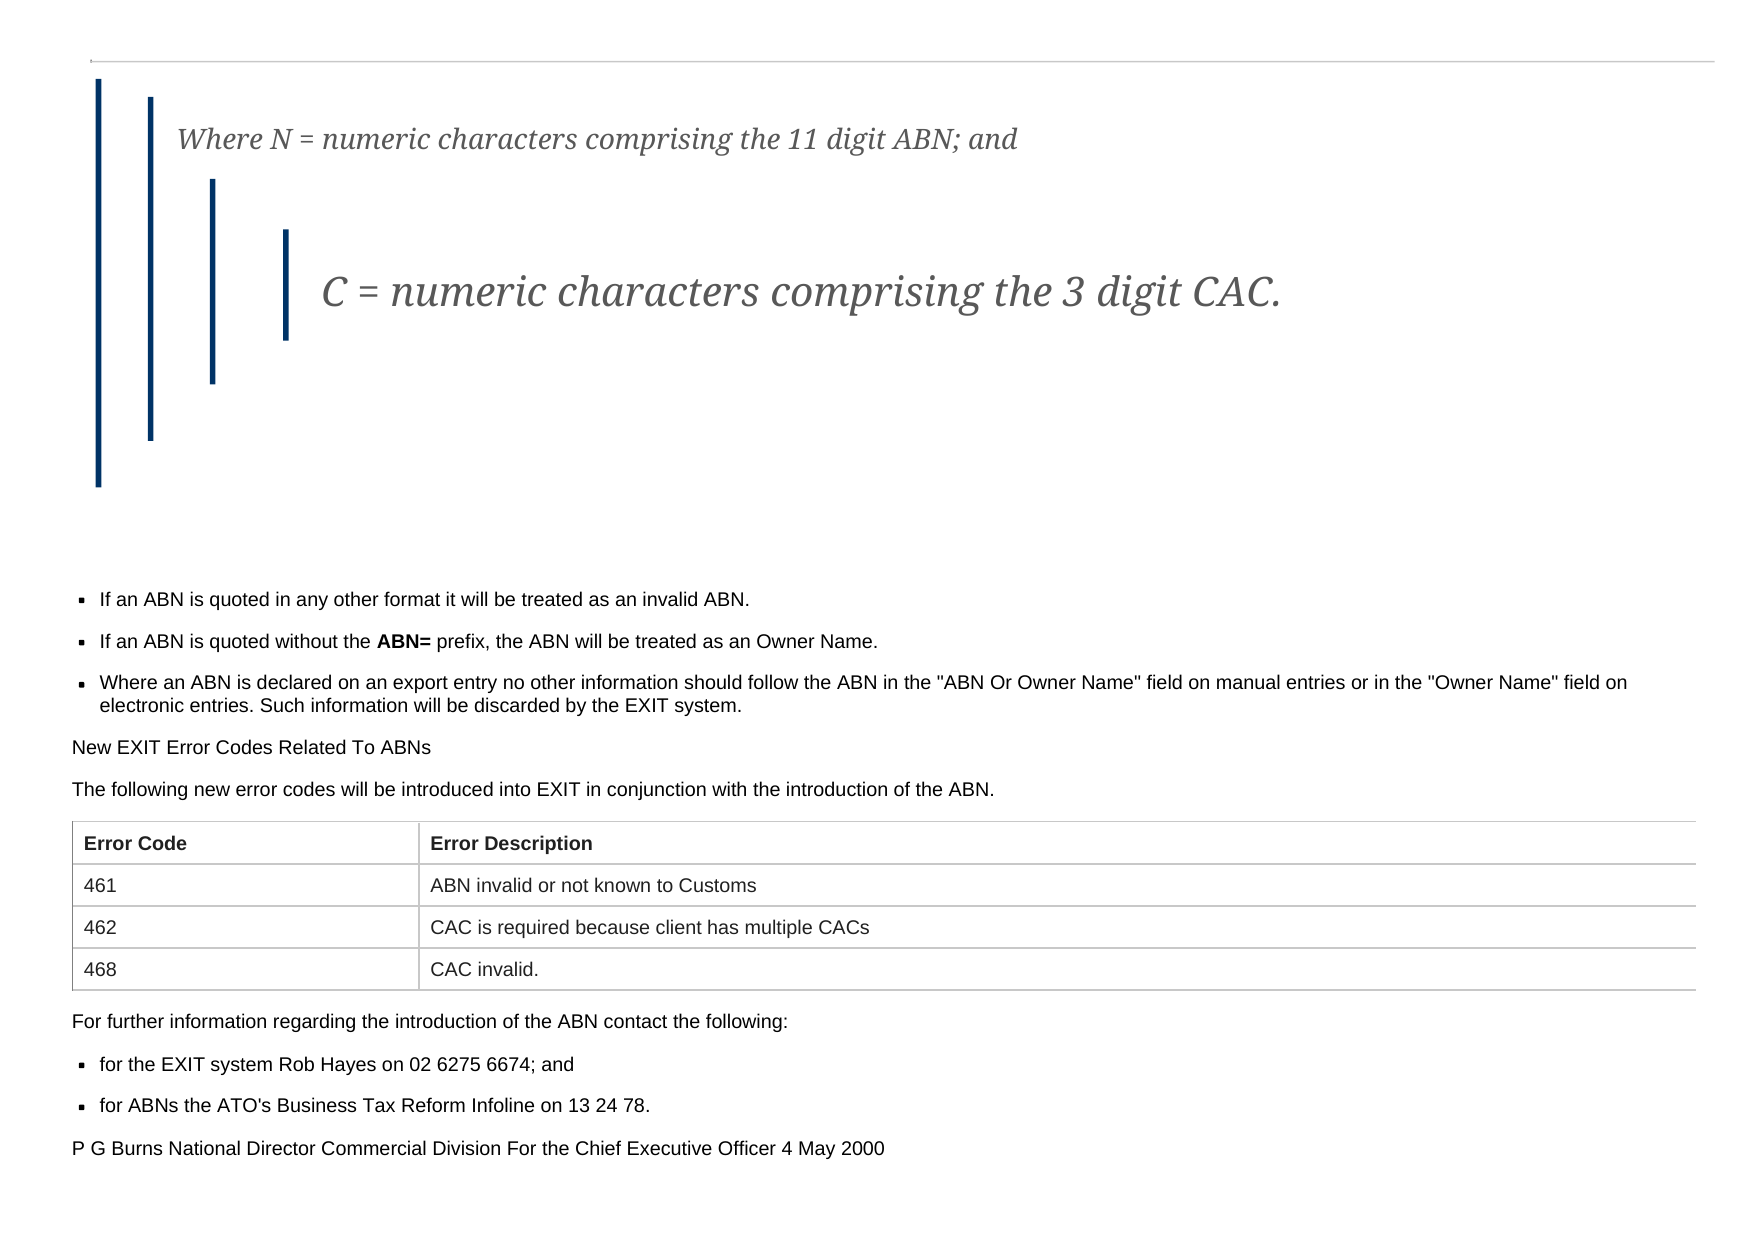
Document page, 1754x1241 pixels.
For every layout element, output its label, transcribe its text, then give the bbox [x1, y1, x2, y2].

table_cell CAC invalid. [420, 949, 1696, 989]
table_cell CAC is required because client has multiple CACs [420, 907, 1696, 947]
table_header Error Description [420, 822, 1696, 863]
table_cell ABN invalid or not known to Customs [420, 865, 1696, 905]
text for ABNs the ATO's Business Tax Reform Infoline on 13 24 78. [99, 1094, 1708, 1117]
text Where an ABN is declared on an export entry no other information should follow the ABN in the "ABN Or Owner Name" field on manual entries or in the "Owner Name" field on electronic entries. Such information will be discarded by the EXIT system. [99, 672, 1631, 717]
text If an ABN is quoted without the ABN= prefix, the ABN will be treated as an Owner Name. [99, 630, 1708, 652]
table_cell 461 [73, 865, 418, 905]
text Where N = numeric characters comprising the 11 digit ABN; and [176, 119, 1708, 157]
text If an ABN is quoted in any other format it will be treated as an invalid ABN. [99, 587, 1708, 610]
text P G Burns National Director Commercial Division For the Chief Executive Officer 4 May 2000 [72, 1137, 1708, 1159]
text C = numeric characters comprising the 3 digit CAC. [321, 263, 1708, 318]
text The following new error codes will be introduced into EXIT in conjunction with the introduction of the ABN. [72, 778, 1708, 801]
text New EXIT Error Codes Related To ABNs [72, 736, 1708, 759]
table_header Error Code [73, 822, 419, 863]
text For further information regarding the introduction of the ABN contact the following: for the EXIT system Rob Hayes on 02 6275 6674; and [72, 1010, 810, 1075]
table_cell 468 [73, 949, 418, 989]
table_cell 462 [73, 907, 418, 947]
